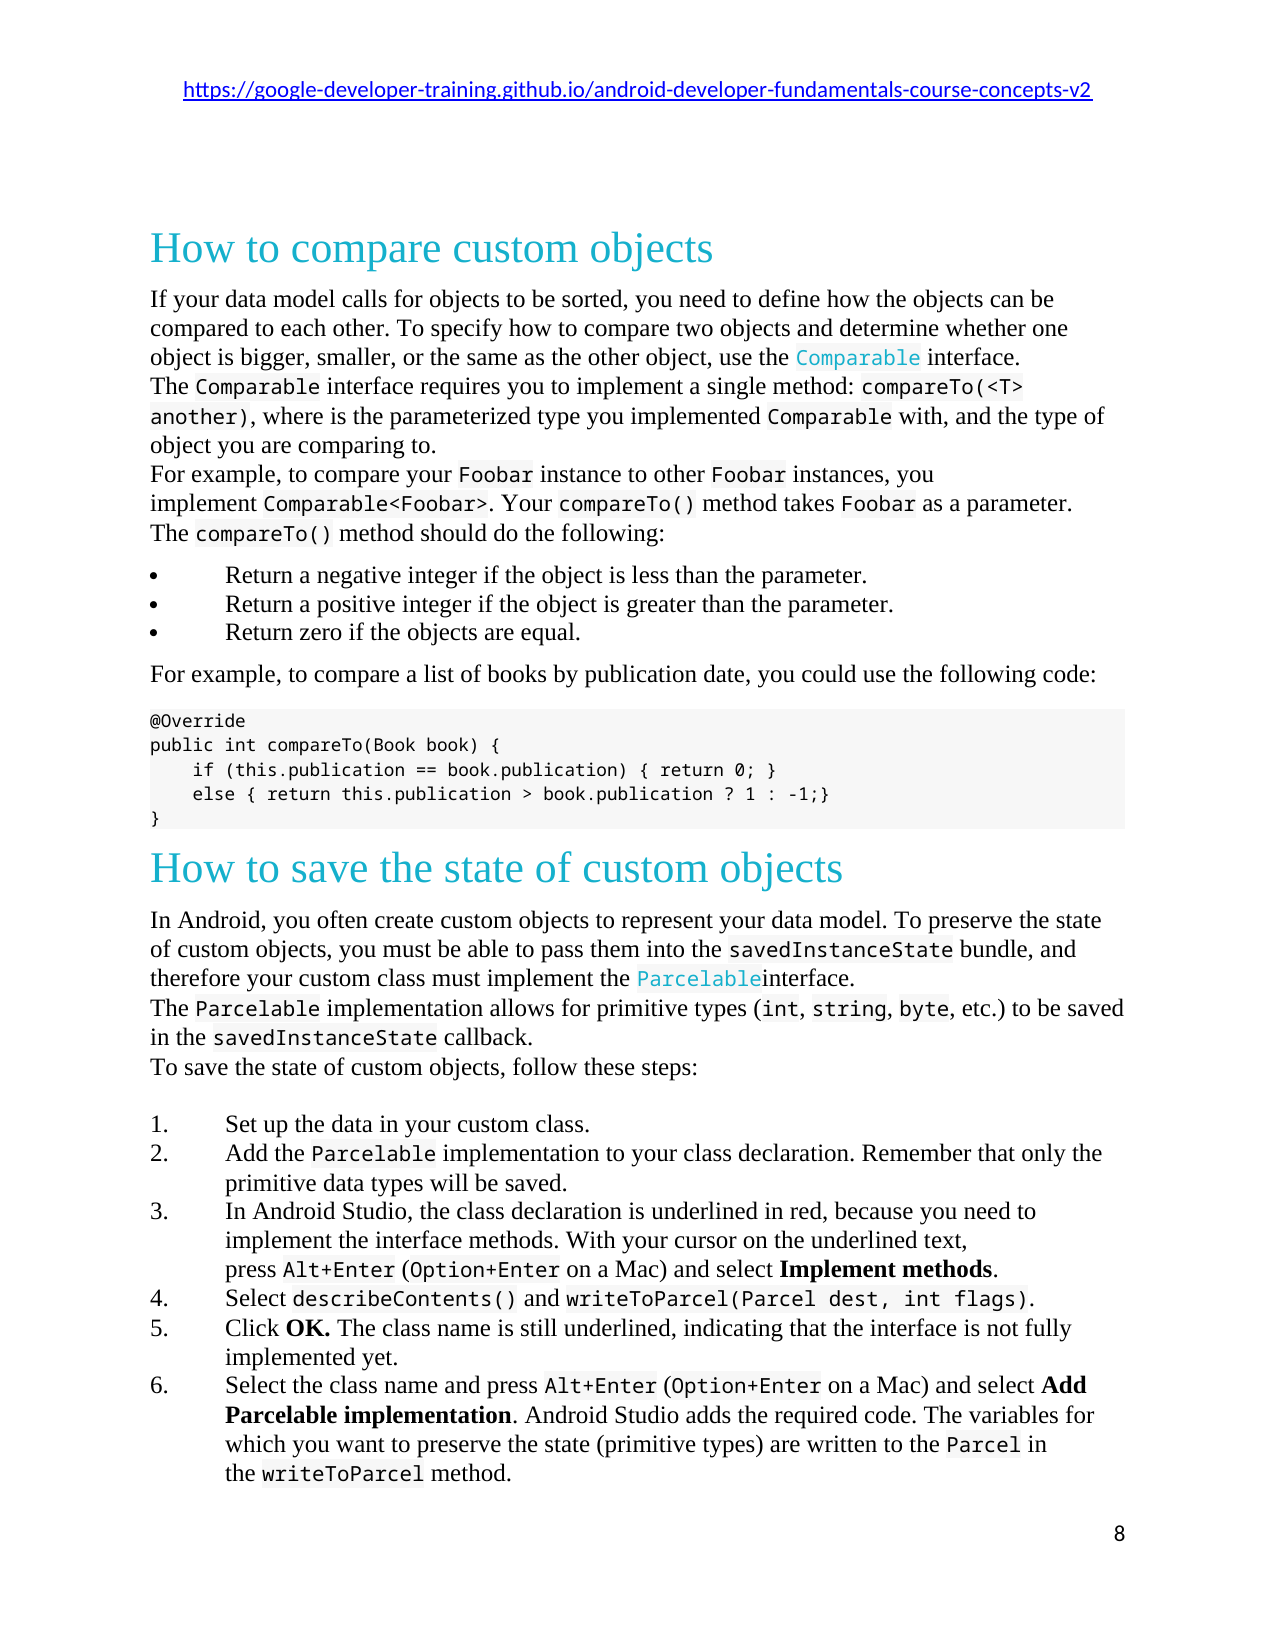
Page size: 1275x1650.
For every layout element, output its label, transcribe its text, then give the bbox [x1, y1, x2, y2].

list Set up the data in your custom class. [150, 1109, 1125, 1138]
list In Android Studio, the class declaration is underlined in red, because you need to implement the interface methods. With your cursor on the underlined text, press Alt+Enter (Option+Enter on a Mac) and select Implement methods. [150, 1196, 1125, 1283]
text } [150, 805, 1125, 829]
text For example, to compare your Foobar instance to other Foobar instances, you implement Comparable<Foobar>. Your compareTo() method takes Foobar as a parameter. [150, 459, 1125, 518]
text To save the state of custom objects, follow these steps: [150, 1052, 1125, 1080]
text if (this.publication == book.publication) { return 0; } [150, 757, 1125, 781]
list Return a positive integer if the object is greater than the parameter. [150, 589, 1125, 617]
text The Comparable interface requires you to implement a single method: compareTo(<T> another), where is the parameterized type you implemented Comparable with, and the type of object you are comparing to. [150, 371, 1125, 459]
text The compareTo() method should do the following: [150, 518, 1125, 547]
list Add the Parcelable implementation to your class declaration. Remember that only the primitive data types will be saved. [150, 1138, 1125, 1196]
list Return zero if the objects are equal. [150, 617, 1125, 646]
text For example, to compare a list of books by publication date, you could use the following code: [150, 659, 1125, 687]
text How to save the state of custom objects [150, 842, 1125, 892]
list Click OK. The class name is still underlined, indicating that the interface is not fully implemented yet. [150, 1313, 1125, 1370]
text In Android, you often create custom objects to represent your data model. To preserve the state of custom objects, you must be able to pass them into the savedInstanceState bundle, and therefore your custom class must implement the Parcelableinterface. The Parcelable implementation allows for primitive types (int, string, byte, etc.) to be saved in the savedInstanceState callback. [150, 905, 1125, 1052]
list Select the class name and press Alt+Enter (Option+Enter on a Mac) and select Add Parcelable implementation. Android Studio adds the required code. The variables for which you want to preserve the state (primitive types) are written to the Parcel in the writeToParcel method. [150, 1370, 1125, 1488]
text How to compare custom objects [150, 222, 1125, 272]
list Select describeContents() and writeToParcel(Parcel dest, int flags). [150, 1283, 1125, 1313]
text @Override [150, 709, 1125, 733]
text public int compareTo(Book book) { [150, 733, 1125, 757]
text If your data model calls for objects to be sorted, you need to define how the objects can be compared to each other. To specify how to compare two objects and determine whether one object is bigger, smaller, or the same as the other object, use the Comparable interface. [150, 284, 1125, 371]
list Return a negative integer if the object is less than the parameter. [150, 560, 1125, 589]
text else { return this.publication > book.publication ? 1 : -1;} [150, 781, 1125, 805]
